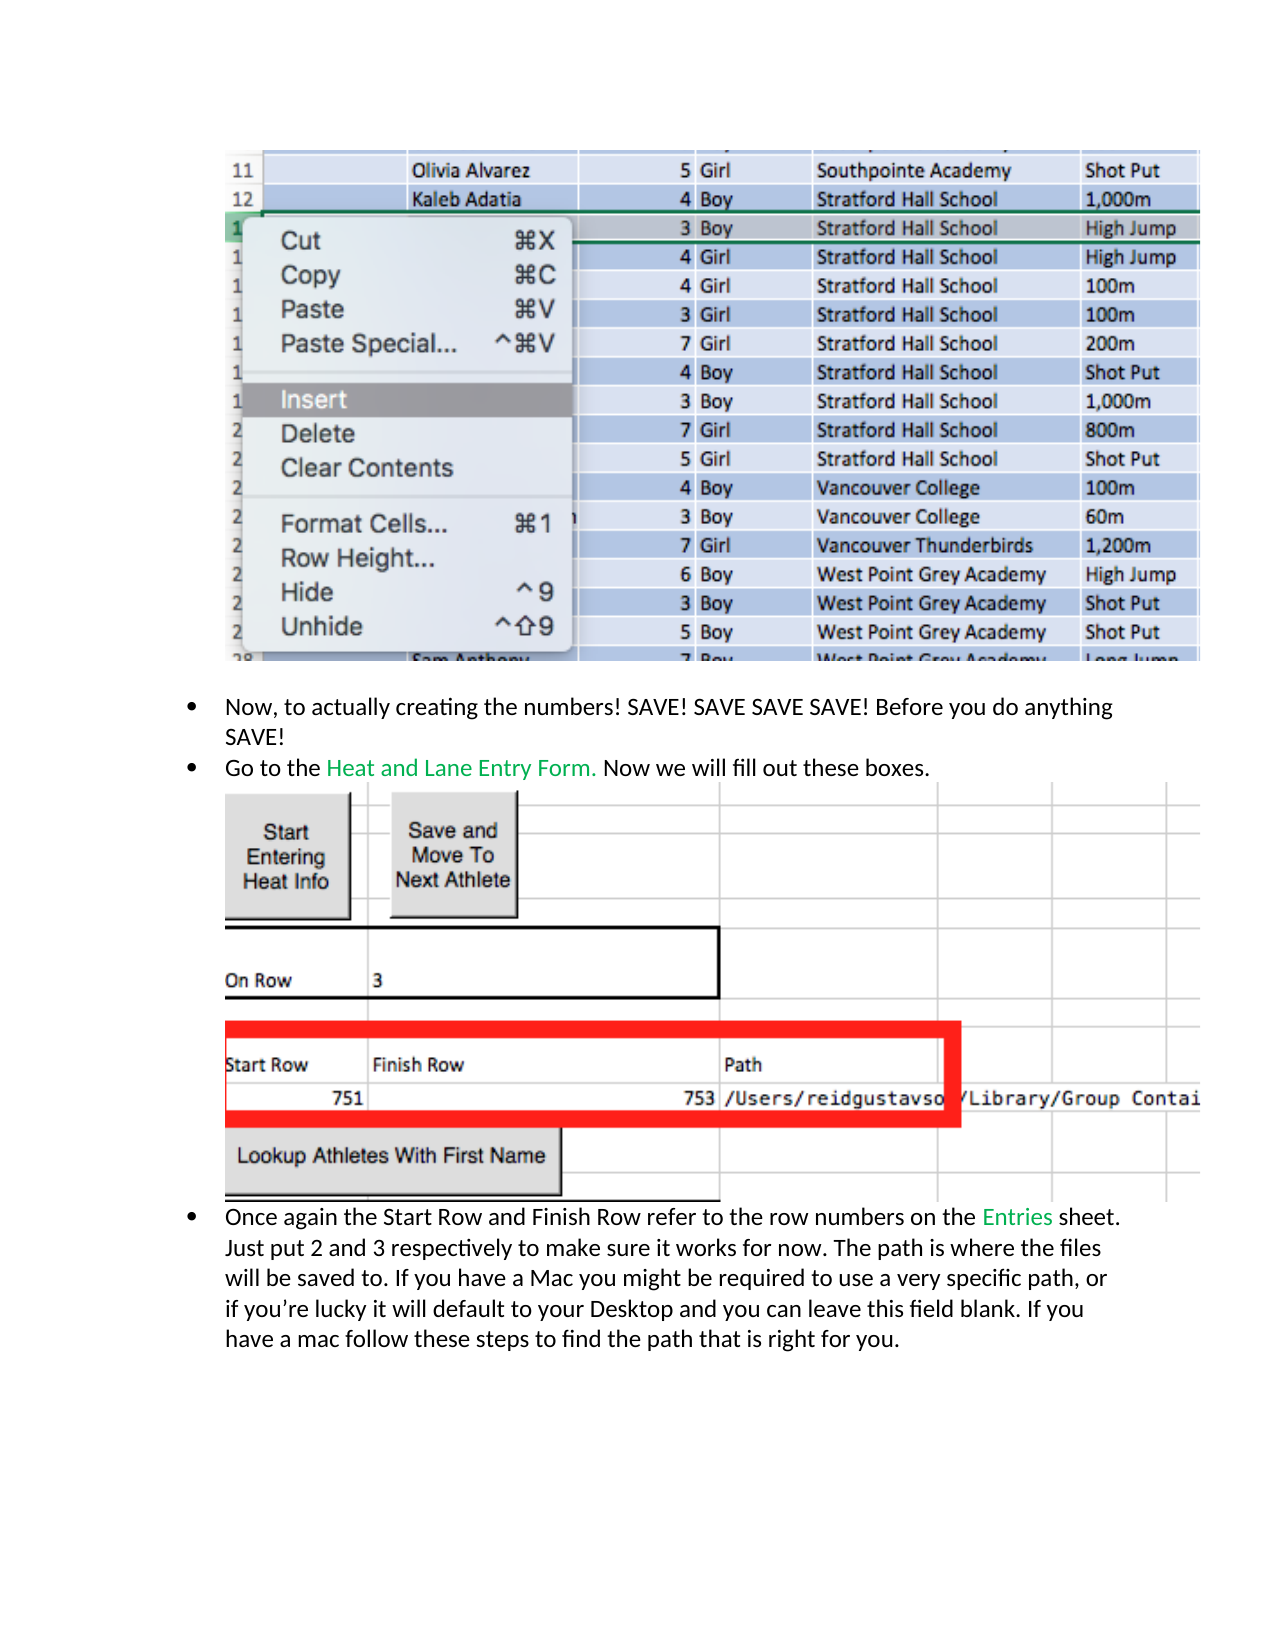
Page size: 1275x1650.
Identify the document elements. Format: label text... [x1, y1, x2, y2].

picture [225, 150, 1200, 661]
picture [225, 782, 1200, 1202]
list Now, to actually creating the numbers! SAVE! SAVE SAVE SAVE! Before you do anything SAVE! [187, 691, 1125, 752]
list Once again the Start Row and Finish Row refer to the row numbers on the Entries sheet. Just put 2 and 3 respectively to make sure it works for now. The path is where the files will be saved to. If you have a Mac you might be required to use a very specific path, or if you’re lucky it will default to your Desktop and you can leave this field blank. If you have a mac follow these steps to find the path that is right for you. [187, 1201, 1125, 1354]
